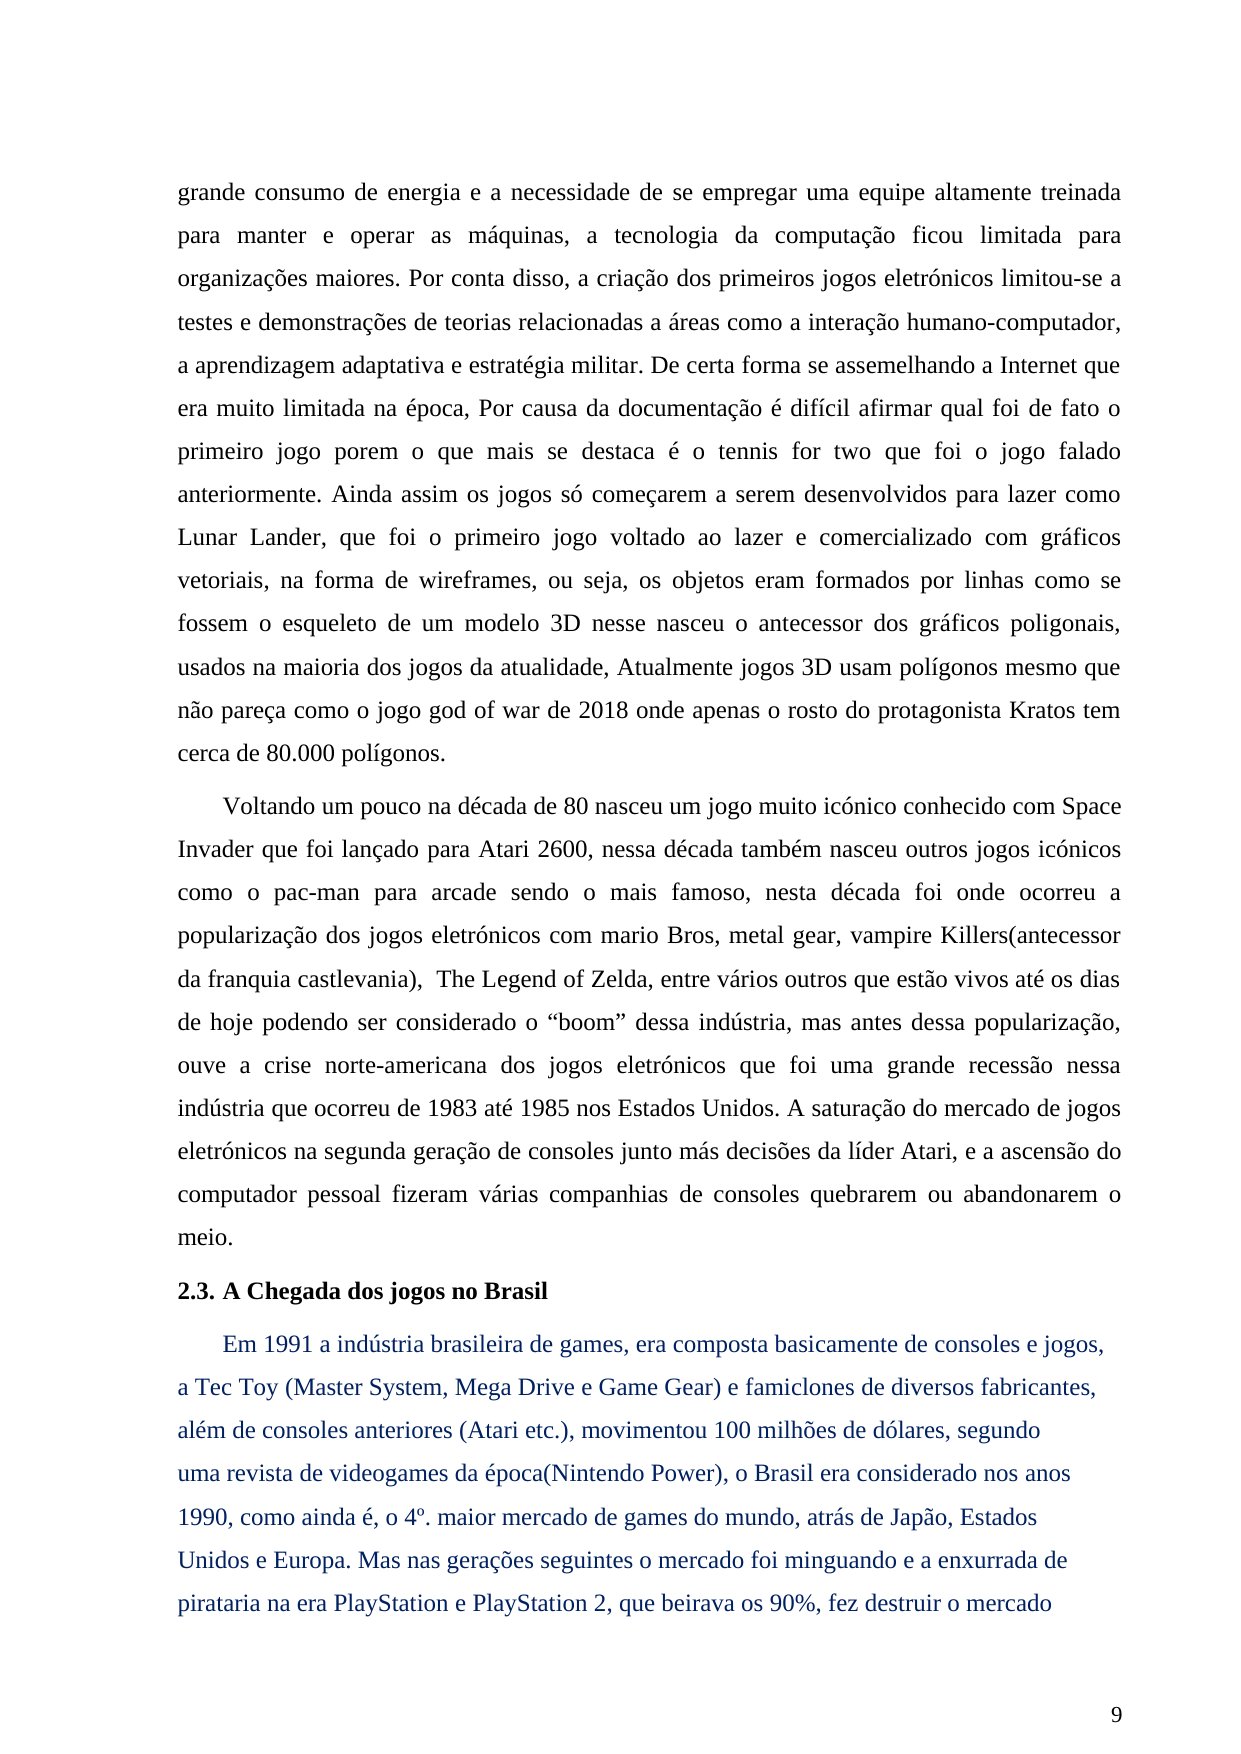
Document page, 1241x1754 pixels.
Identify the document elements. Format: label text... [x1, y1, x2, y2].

list A Chegada dos jogos no Brasil [177, 1276, 1122, 1304]
text Voltando um pouco na década de 80 nasceu um jogo muito icónico conhecido com Space Invader que foi lançado para Atari 2600, nessa década também nasceu outros jogos icónicos como o pac-man para arcade sendo o mais famoso, nesta década foi onde ocorreu a popularização dos jogos eletrónicos com mario Bros, metal gear, vampire Killers(antecessor da franquia castlevania), The Legend of Zelda, entre vários outros que estão vivos até os dias de hoje podendo ser considerado o “boom” dessa indústria, mas antes dessa popularização, ouve a crise norte-americana dos jogos eletrónicos que foi uma grande recessão nessa indústria que ocorreu de 1983 até 1985 nos Estados Unidos. A saturação do mercado de jogos eletrónicos na segunda geração de consoles junto más decisões da líder Atari, e a ascensão do computador pessoal fizeram várias companhias de consoles quebrarem ou abandonarem o meio. [177, 791, 1122, 1251]
